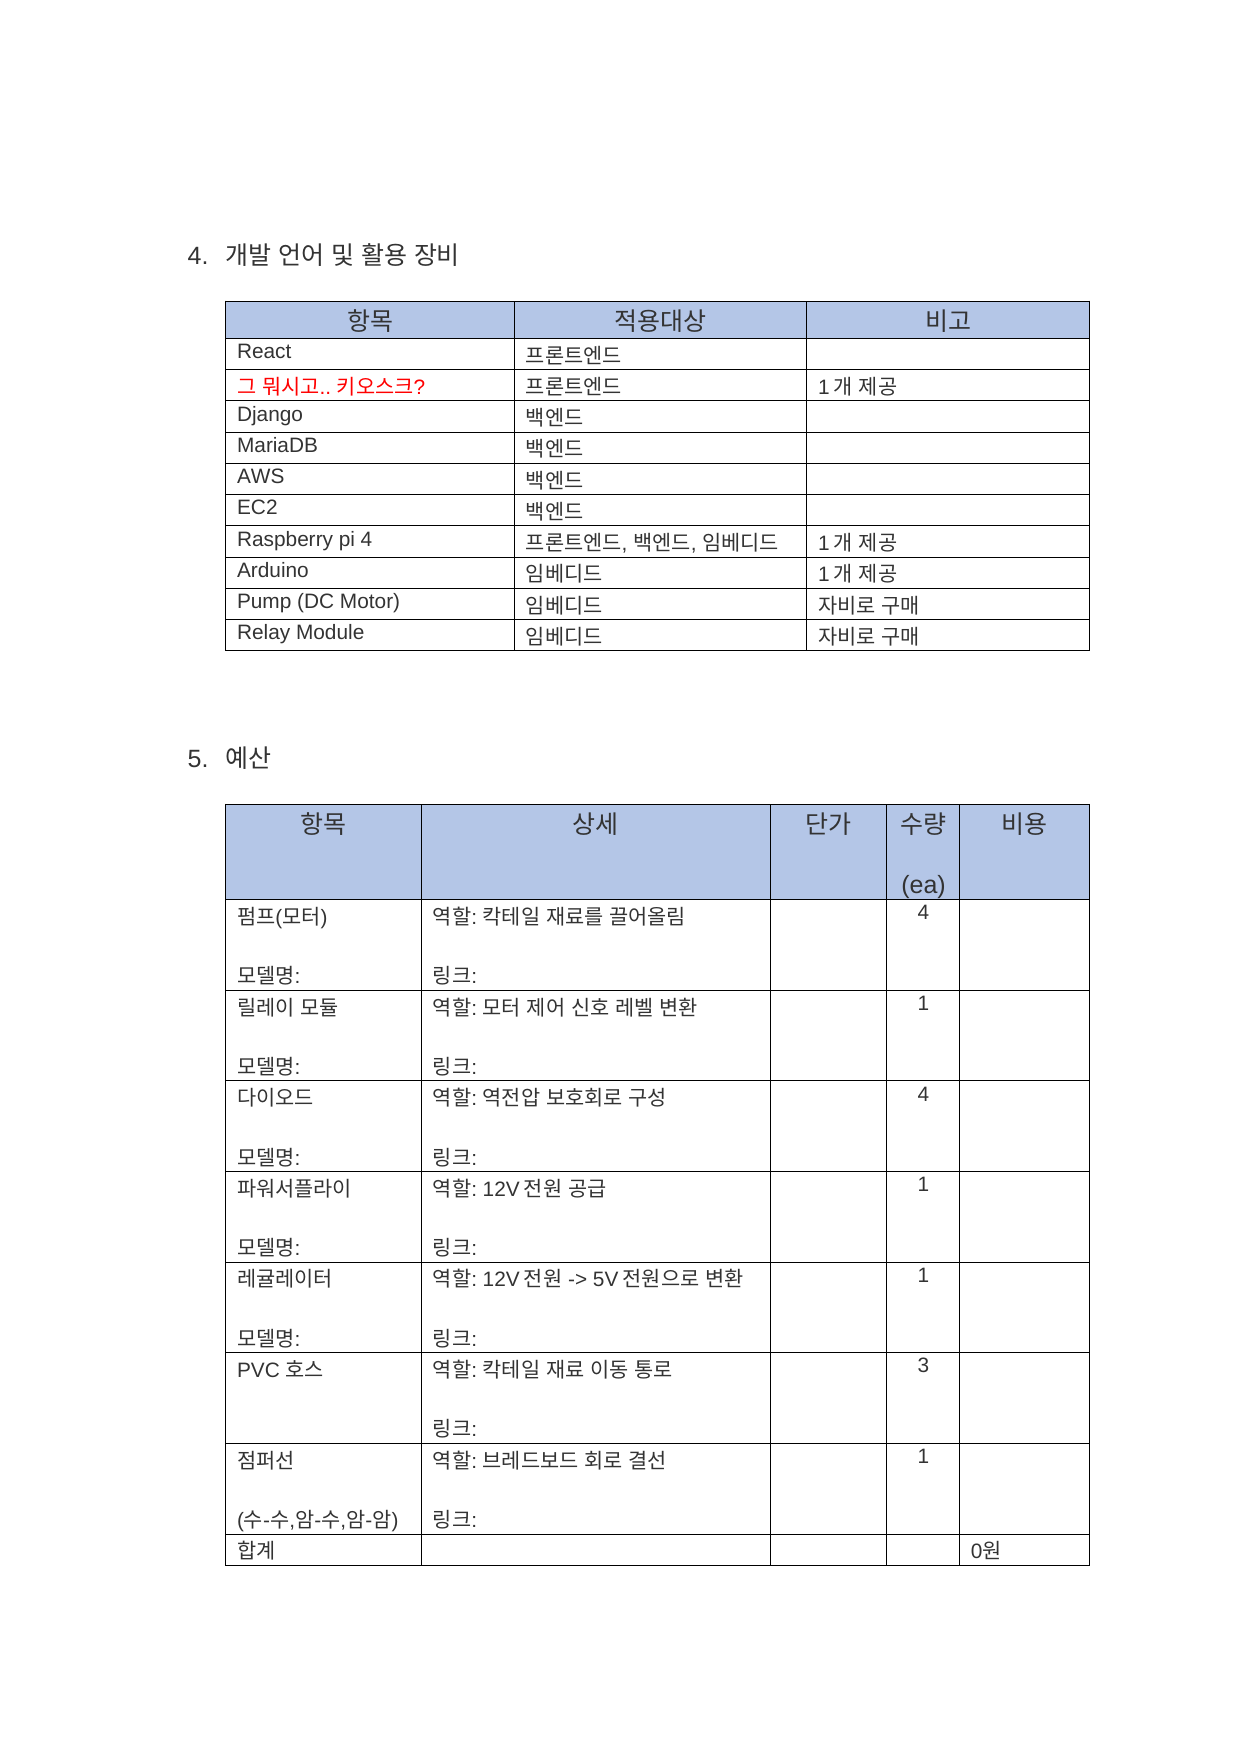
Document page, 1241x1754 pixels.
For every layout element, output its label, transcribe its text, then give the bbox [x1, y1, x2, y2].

table_cell [771, 1353, 886, 1443]
table_cell 프론트엔드 [515, 370, 806, 400]
table_cell 1 [887, 991, 959, 1080]
table_cell 릴레이 모듈 모델명: [226, 991, 421, 1080]
table_cell [807, 401, 1089, 432]
table_header 비용 [960, 805, 1089, 899]
table_cell [771, 900, 886, 990]
table_cell [960, 900, 1089, 990]
table_cell 백엔드 [515, 401, 806, 432]
table_cell [807, 433, 1089, 463]
table_cell 합계 [226, 1535, 421, 1565]
table_cell PVC 호스 [226, 1353, 421, 1443]
table_cell 펌프(모터) 모델명: [226, 900, 421, 990]
table_cell 임베디드 [515, 620, 806, 650]
table_cell [771, 1535, 886, 1565]
table_cell 그 뭐시고.. 키오스크? [226, 370, 514, 400]
table_cell MariaDB [226, 433, 514, 463]
list 예산 [187, 738, 1090, 775]
table_cell 역할: 12V전원 -> 5V전원으로 변환 링크: [422, 1263, 770, 1352]
table_cell 4 [887, 1081, 959, 1171]
table_cell 임베디드 [515, 589, 806, 619]
table_cell [422, 1535, 770, 1565]
table_cell [771, 1444, 886, 1533]
table_cell [771, 991, 886, 1080]
table_cell 역할: 칵테일 재료를 끌어올림 링크: [422, 900, 770, 990]
table_cell 임베디드 [515, 558, 806, 588]
table_cell 백엔드 [515, 495, 806, 525]
table_header 항목 [226, 302, 514, 338]
table_cell Relay Module [226, 620, 514, 650]
table_cell [960, 1353, 1089, 1443]
table_cell [887, 1535, 959, 1565]
table_header 비고 [807, 302, 1089, 338]
table_cell 프론트엔드 [515, 339, 806, 369]
table_cell 3 [887, 1353, 959, 1443]
table_cell 자비로 구매 [807, 620, 1089, 650]
table_cell [960, 1444, 1089, 1533]
table_cell 자비로 구매 [807, 589, 1089, 619]
table_cell [960, 1081, 1089, 1171]
table_cell 1개 제공 [807, 526, 1089, 557]
table_cell [807, 495, 1089, 525]
table_cell [771, 1263, 886, 1352]
table_cell [960, 1263, 1089, 1352]
table_cell 파워서플라이 모델명: [226, 1172, 421, 1262]
table_cell 0원 [960, 1535, 1089, 1565]
table_cell React [226, 339, 514, 369]
table_cell 4 [887, 900, 959, 990]
table_cell Pump (DC Motor) [226, 589, 514, 619]
table_header 항목 [226, 805, 421, 899]
table_cell 백엔드 [515, 464, 806, 494]
table_cell 백엔드 [515, 433, 806, 463]
table_cell AWS [226, 464, 514, 494]
table_cell 1 [887, 1172, 959, 1262]
table_cell 역할: 칵테일 재료 이동 통로 링크: [422, 1353, 770, 1443]
table_header 단가 [771, 805, 886, 899]
table_header 적용대상 [515, 302, 806, 338]
table_cell 1개 제공 [807, 370, 1089, 400]
table_cell Arduino [226, 558, 514, 588]
list 개발 언어 및 활용 장비 [187, 235, 1090, 271]
table_cell 역할: 12V전원 공급 링크: [422, 1172, 770, 1262]
table_cell 역할: 역전압 보호회로 구성 링크: [422, 1081, 770, 1171]
table_cell [807, 339, 1089, 369]
table_cell [771, 1172, 886, 1262]
table_cell 역할: 브레드보드 회로 결선 링크: [422, 1444, 770, 1533]
table_cell 1 [887, 1444, 959, 1533]
table_cell Raspberry pi 4 [226, 526, 514, 557]
table_cell Django [226, 401, 514, 432]
table_cell 점퍼선 (수-수,암-수,암-암) [226, 1444, 421, 1533]
table_cell 1 [887, 1263, 959, 1352]
table_cell 프론트엔드, 백엔드, 임베디드 [515, 526, 806, 557]
table_header 상세 [422, 805, 770, 899]
table_header 수량 (ea) [887, 805, 959, 899]
table_cell [960, 991, 1089, 1080]
table_cell [771, 1081, 886, 1171]
table_cell 레귤레이터 모델명: [226, 1263, 421, 1352]
table_cell 역할: 모터 제어 신호 레벨 변환 링크: [422, 991, 770, 1080]
table_cell 다이오드 모델명: [226, 1081, 421, 1171]
table_cell [807, 464, 1089, 494]
table_cell EC2 [226, 495, 514, 525]
table_cell 1개 제공 [807, 558, 1089, 588]
table_cell [960, 1172, 1089, 1262]
